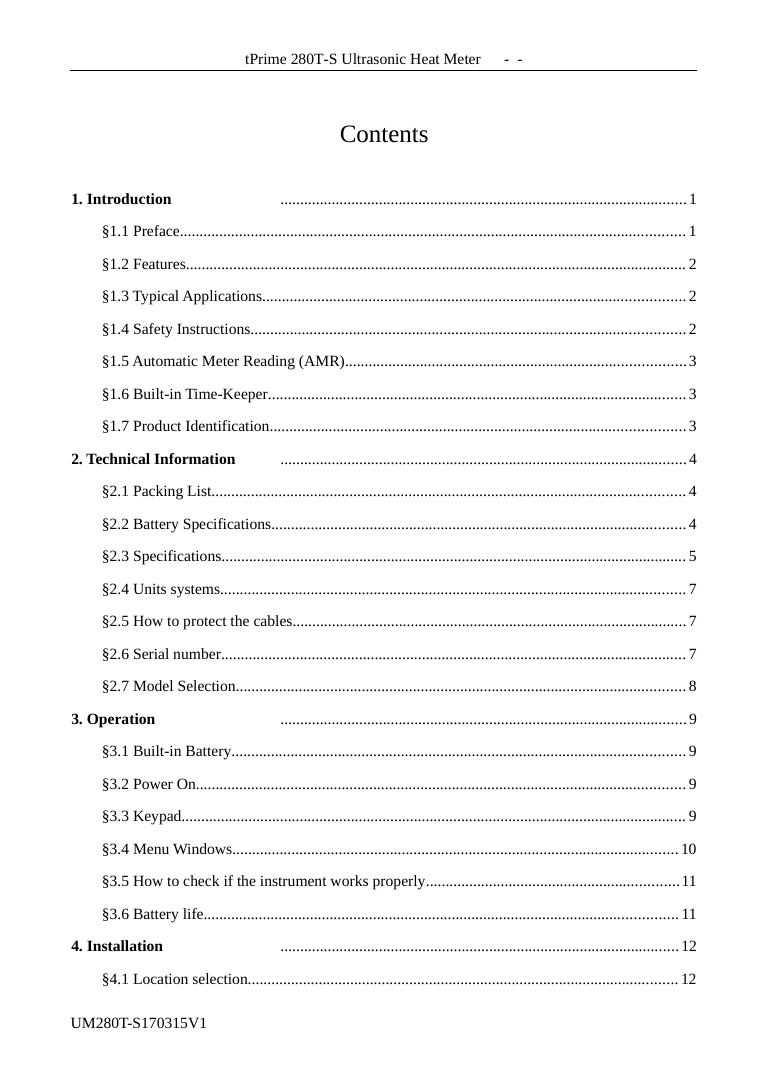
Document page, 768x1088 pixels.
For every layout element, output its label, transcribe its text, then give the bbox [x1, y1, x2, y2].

text §3.2 Power On 9 [102, 767, 697, 800]
text §3.1 Built-in Battery 9 [102, 735, 697, 767]
text §2.1 Packing List 4 [102, 475, 697, 507]
text §4.1 Location selection 12 [102, 962, 697, 995]
text §3.5 How to check if the instrument works properly 11 [102, 865, 697, 897]
text §3.6 Battery life 11 [102, 897, 697, 930]
text §1.4 Safety Instructions 2 [102, 312, 697, 345]
text §2.5 How to protect the cables 7 [102, 605, 697, 637]
text §3.4 Menu Windows 10 [102, 832, 697, 865]
text §1.6 Built-in Time-Keeper 3 [102, 377, 697, 410]
text §1.5 Automatic Meter Reading (AMR) 3 [102, 345, 697, 377]
text §2.3 Specifications 5 [102, 540, 697, 572]
text 2. Technical Information 4 [70, 442, 697, 475]
text §1.1 Preface 1 [102, 215, 697, 247]
text §2.4 Units systems 7 [102, 572, 697, 605]
text 4. Installation 12 [70, 930, 697, 962]
text 3. Operation 9 [70, 702, 697, 735]
text §2.2 Battery Specifications 4 [102, 507, 697, 540]
text §1.2 Features 2 [102, 247, 697, 280]
text §2.6 Serial number 7 [102, 637, 697, 670]
text Contents [70, 117, 697, 150]
text 1. Introduction 1 [70, 182, 697, 215]
text §1.7 Product Identification 3 [102, 410, 697, 442]
text §1.3 Typical Applications 2 [102, 280, 697, 312]
text §2.7 Model Selection 8 [102, 670, 697, 702]
text §3.3 Keypad 9 [102, 800, 697, 832]
